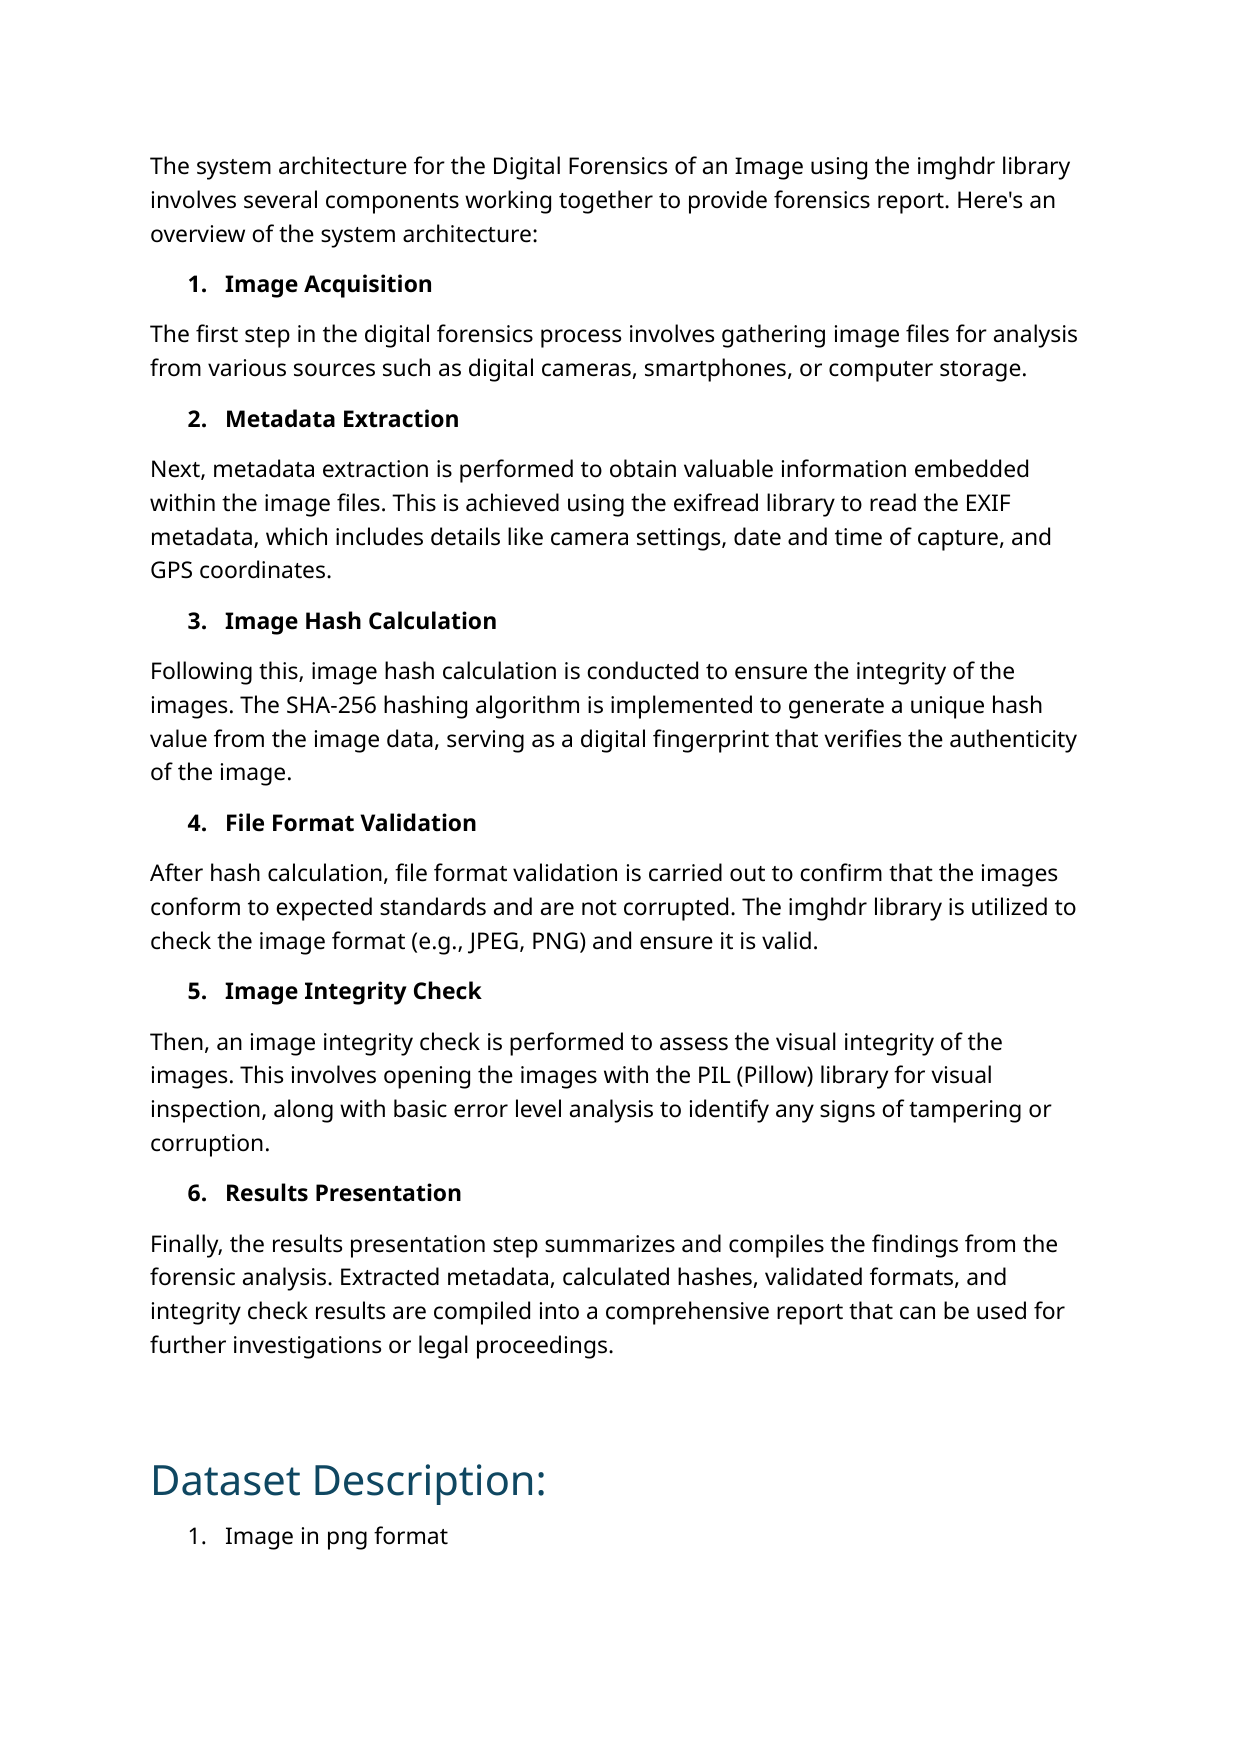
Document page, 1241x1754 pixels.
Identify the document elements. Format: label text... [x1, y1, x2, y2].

list Image Acquisition [187, 268, 1090, 299]
list Results Presentation [187, 1177, 1090, 1208]
list File Format Validation [187, 807, 1090, 838]
text After hash calculation, file format validation is carried out to confirm that the images conform to expected standards and are not corrupted. The imghdr library is utilized to check the image format (e.g., JPEG, PNG) and ensure it is valid. [150, 857, 1090, 956]
list Image Integrity Check [187, 975, 1090, 1006]
text Next, metadata extraction is performed to obtain valuable information embedded within the image files. This is achieved using the exifread library to read the EXIF metadata, which includes details like camera settings, date and time of capture, and GPS coordinates. [150, 453, 1090, 585]
text The system architecture for the Digital Forensics of an Image using the imghdr library involves several components working together to provide forensics report. Here's an overview of the system architecture: [150, 150, 1090, 249]
text The first step in the digital forensics process involves gathering image files for analysis from various sources such as digital cameras, smartphones, or computer storage. [150, 318, 1090, 383]
text Then, an image integrity check is performed to assess the visual integrity of the images. This involves opening the images with the PIL (Pillow) library for visual inspection, along with basic error level analysis to identify any signs of tampering or corruption. [150, 1025, 1090, 1158]
subtitle Dataset Description: [150, 1450, 1090, 1507]
list Image in png format [187, 1520, 1090, 1551]
list Metadata Extraction [187, 402, 1090, 434]
text Following this, image hash calculation is conducted to ensure the integrity of the images. The SHA-256 hashing algorithm is implemented to generate a unique hash value from the image data, serving as a digital fingerprint that verifies the authenticity of the image. [150, 655, 1090, 787]
list Image Hash Calculation [187, 604, 1090, 636]
text Finally, the results presentation step summarizes and compiles the findings from the forensic analysis. Extracted metadata, calculated hashes, validated formats, and integrity check results are compiled into a comprehensive report that can be used for further investigations or legal proceedings. [150, 1227, 1090, 1360]
